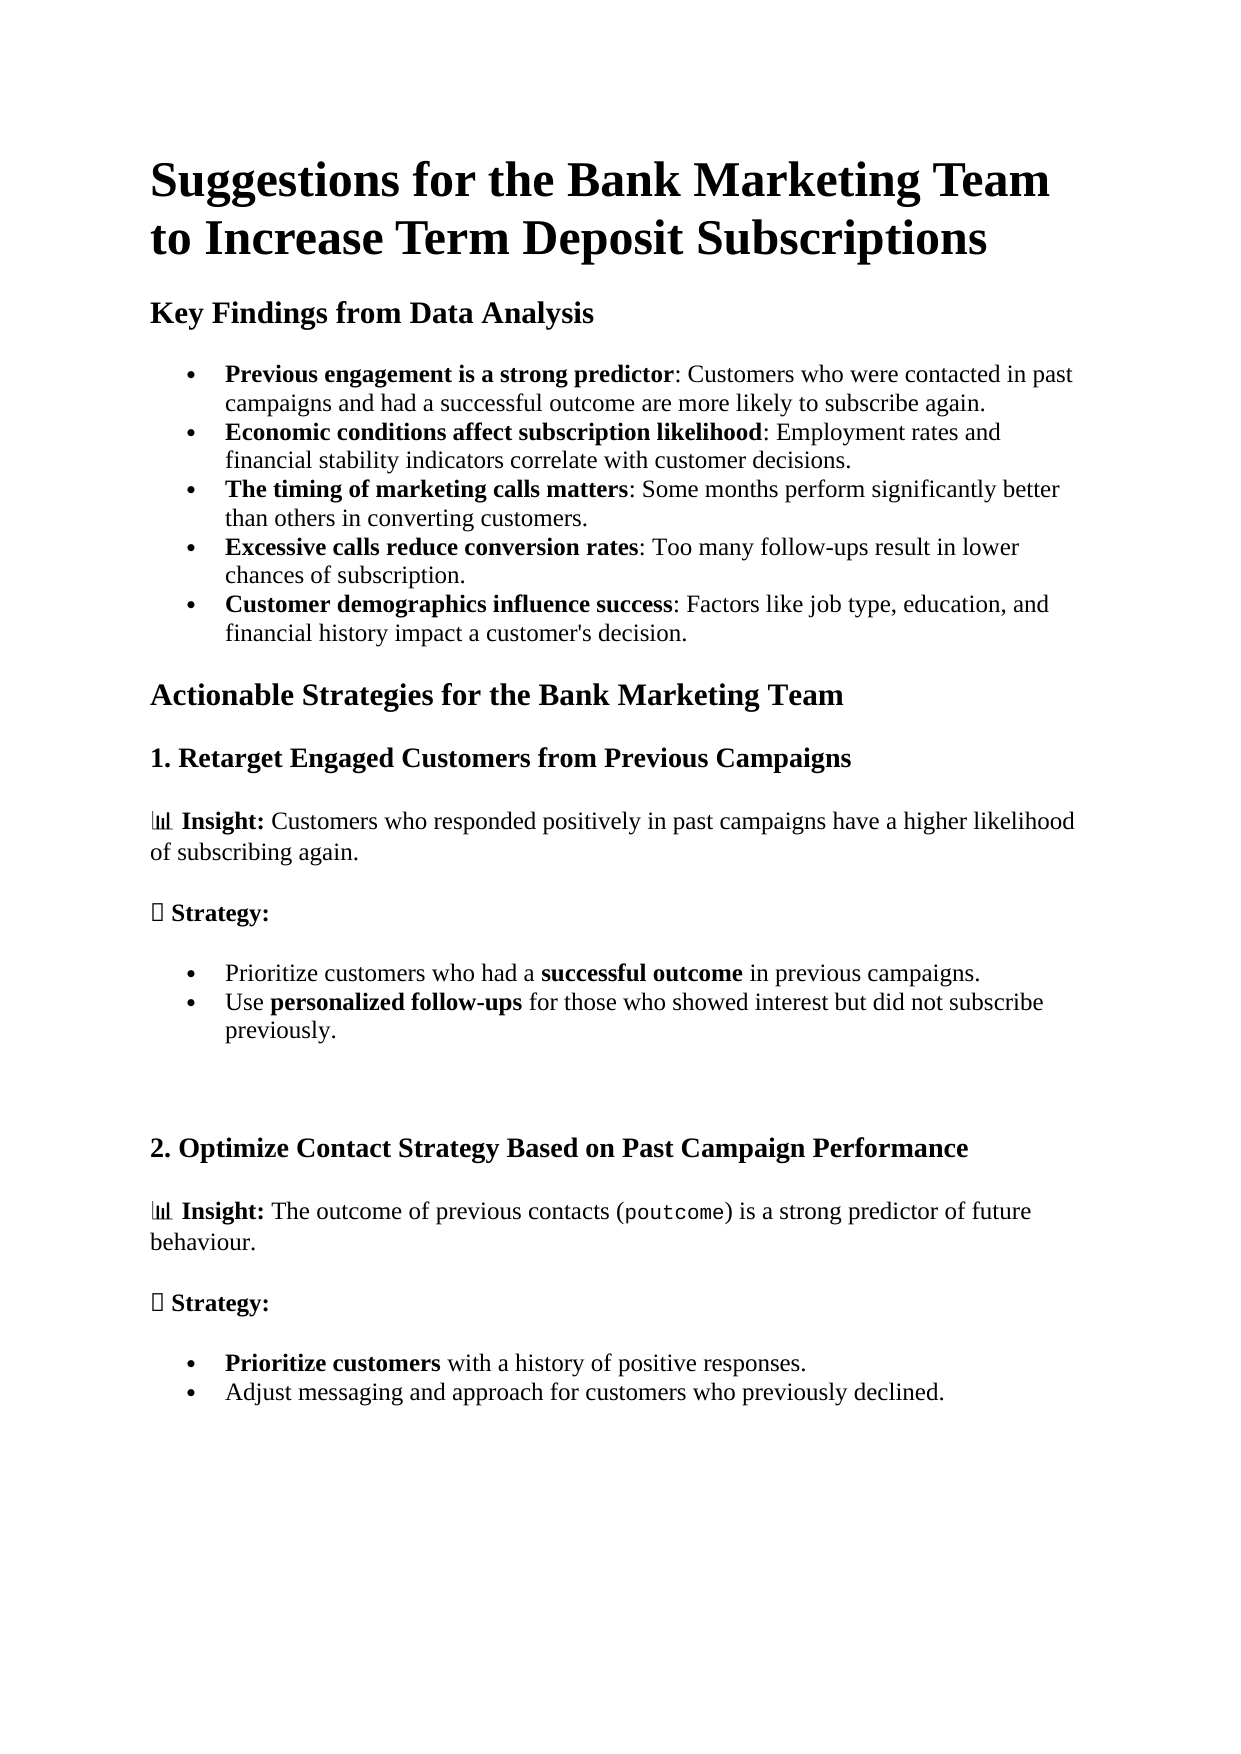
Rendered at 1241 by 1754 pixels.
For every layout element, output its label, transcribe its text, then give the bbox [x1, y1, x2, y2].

text 1. Retarget Engaged Customers from Previous Campaigns [150, 741, 1090, 773]
text Actionable Strategies for the Bank Marketing Team [150, 676, 1090, 712]
list Excessive calls reduce conversion rates: Too many follow-ups result in lower chances of subscription. [187, 532, 1090, 589]
text 2. Optimize Contact Strategy Based on Past Campaign Performance [150, 1131, 1090, 1163]
list The timing of marketing calls matters: Some months perform significantly better than others in converting customers. [187, 474, 1090, 532]
text Suggestions for the Bank Marketing Team to Increase Term Deposit Subscriptions [150, 150, 1090, 265]
text 📊 Insight: Customers who responded positively in past campaigns have a higher likelihood of subscribing again. [150, 803, 1090, 865]
list Customer demographics influence success: Factors like job type, education, and financial history impact a customer's decision. [187, 589, 1090, 647]
text ✅ Strategy: [150, 894, 1090, 929]
list Adjust messaging and approach for customers who previously declined. [187, 1377, 1090, 1405]
list Prioritize customers with a history of positive responses. [187, 1348, 1090, 1377]
text 📊 Insight: The outcome of previous contacts (poutcome) is a strong predictor of future behaviour. [150, 1193, 1090, 1256]
text ✅ Strategy: [150, 1285, 1090, 1319]
text Key Findings from Data Analysis [150, 294, 1090, 330]
list Economic conditions affect subscription likelihood: Employment rates and financial stability indicators correlate with customer decisions. [187, 417, 1090, 474]
list Use personalized follow-ups for those who showed interest but did not subscribe previously. [187, 987, 1090, 1044]
list Previous engagement is a strong predictor: Customers who were contacted in past campaigns and had a successful outcome are more likely to subscribe again. [187, 359, 1090, 417]
list Prioritize customers who had a successful outcome in previous campaigns. [187, 958, 1090, 987]
